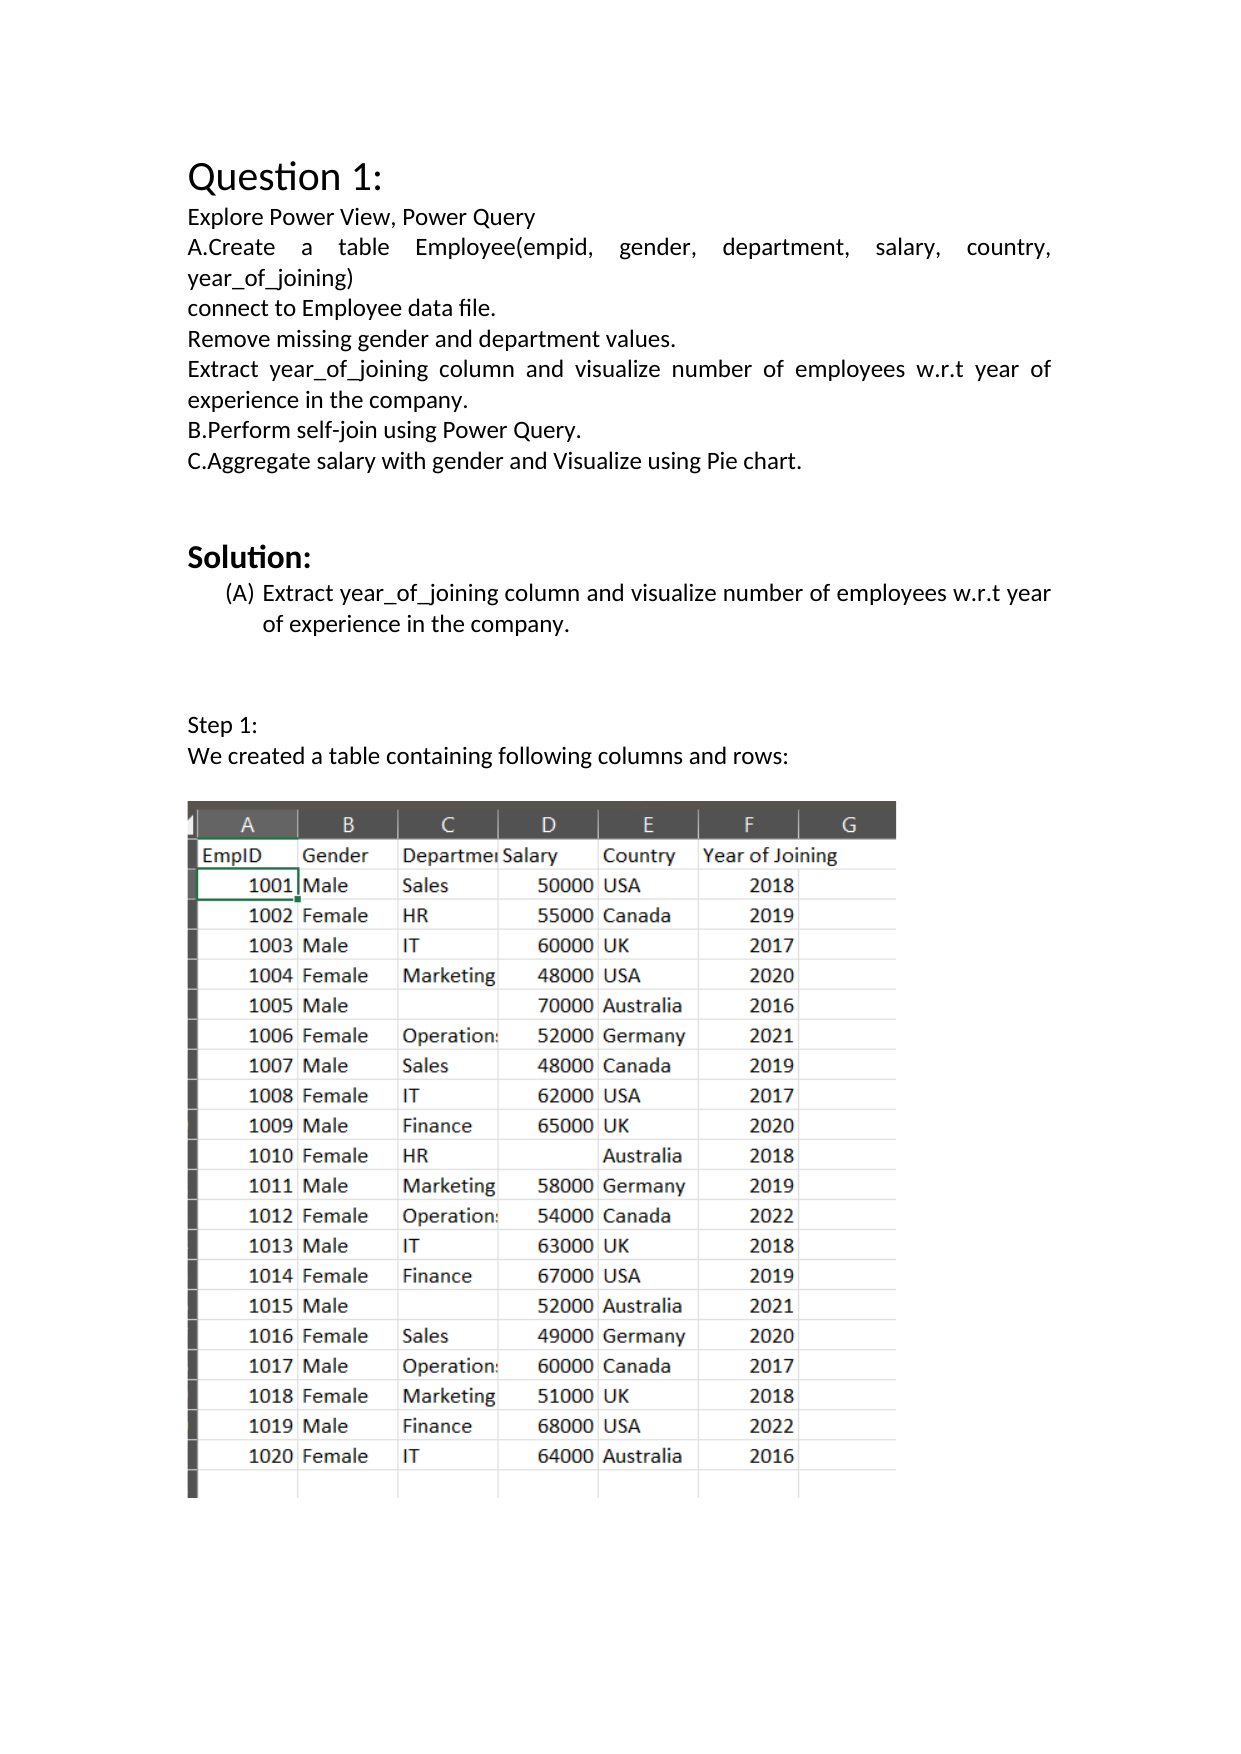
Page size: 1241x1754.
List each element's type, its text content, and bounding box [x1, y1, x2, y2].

text connect to Employee data file. [187, 292, 1053, 323]
text Extract year_of_joining column and visualize number of employees w.r.t year of experience in the company. [187, 353, 1053, 414]
list Extract year_of_joining column and visualize number of employees w.r.t year of experience in the company. [225, 577, 1053, 638]
text Explore Power View, Power Query [187, 201, 1053, 231]
text Question 1: [187, 150, 1053, 201]
text We created a table containing following columns and rows: [187, 740, 1053, 771]
text Solution: [187, 537, 1053, 577]
text B.Perform self-join using Power Query. [187, 414, 1053, 445]
text Step 1: [187, 709, 1053, 740]
text C.Aggregate salary with gender and Visualize using Pie chart. [187, 445, 1053, 476]
picture [187, 801, 897, 1498]
text A.Create a table Employee(empid, gender, department, salary, country, year_of_joining) [187, 231, 1053, 292]
text Remove missing gender and department values. [187, 323, 1053, 353]
